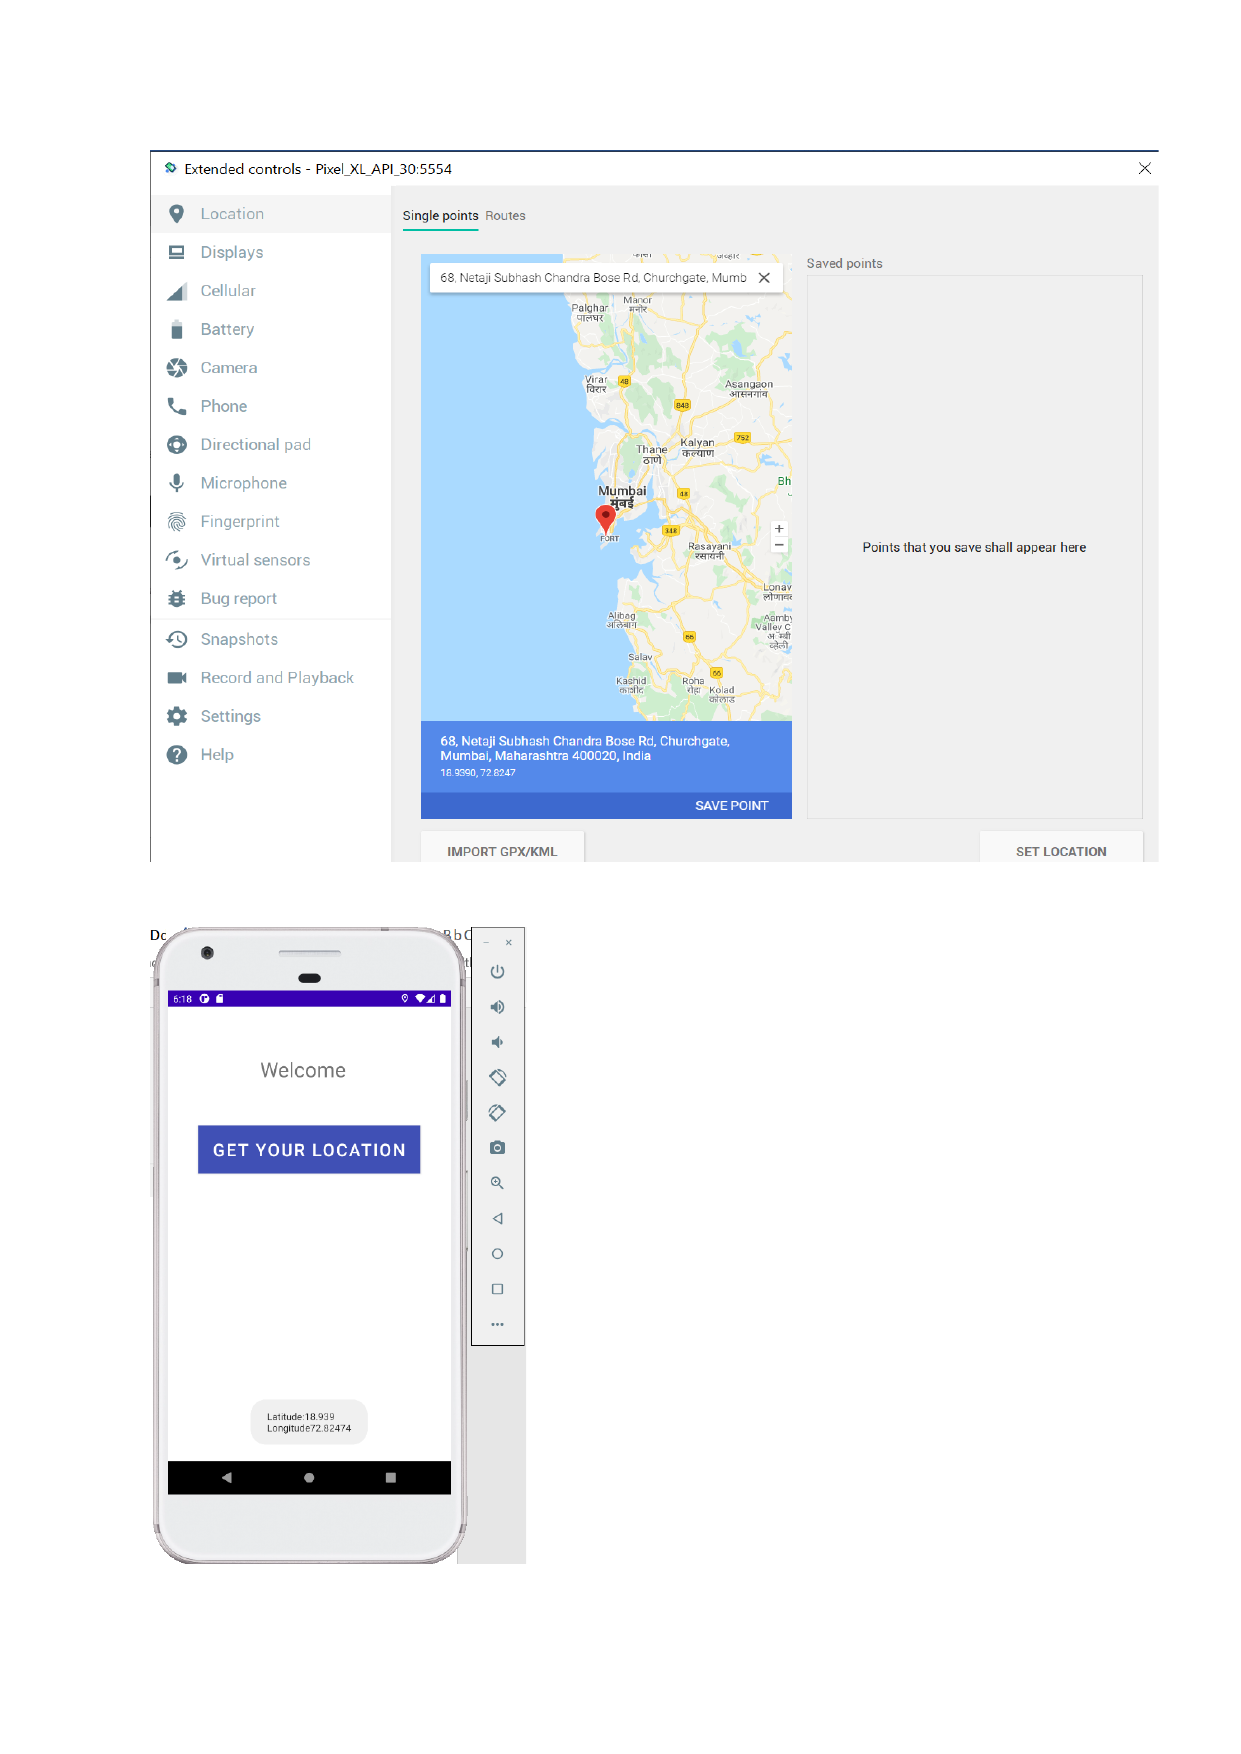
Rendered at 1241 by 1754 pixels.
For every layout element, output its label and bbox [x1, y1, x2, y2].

picture [150, 150, 1159, 862]
picture [150, 927, 527, 1564]
